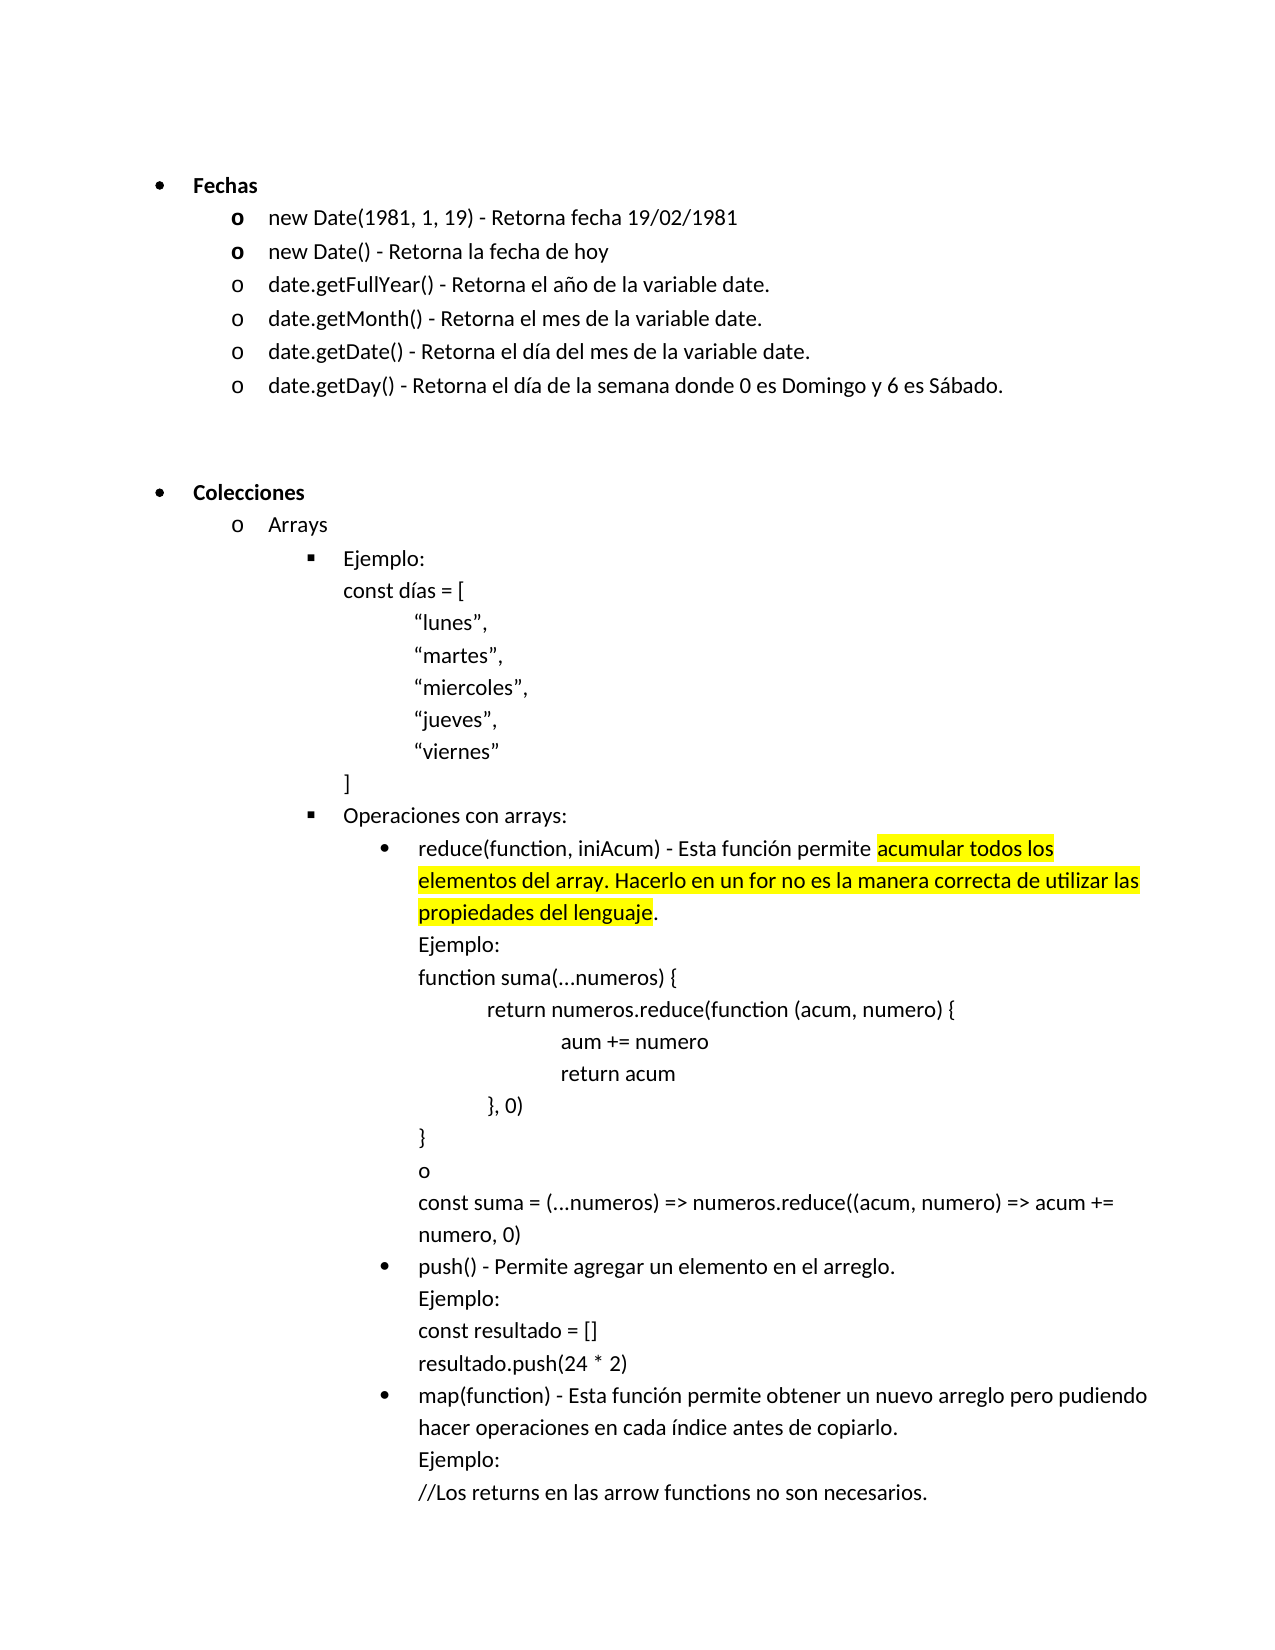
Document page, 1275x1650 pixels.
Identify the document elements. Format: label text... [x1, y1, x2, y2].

list ] [272, 769, 1157, 797]
list date.getDate() - Retorna el día del mes de la variable date. [231, 337, 1157, 367]
list Colecciones [156, 478, 1157, 506]
list return numeros.reduce(function (acum, numero) { [418, 995, 1157, 1023]
list “jueves”, [268, 705, 1157, 733]
list “martes”, [268, 641, 1157, 669]
list reduce(function, iniAcum) - Esta función permite acumular todos los elementos del array. Hacerlo en un for no es la manera correcta de utilizar las propiedades del lenguaje. [381, 834, 1157, 926]
list Operaciones con arrays: [306, 802, 1157, 830]
list new Date() - Retorna la fecha de hoy [231, 237, 1157, 266]
list Fechas [156, 171, 1157, 199]
list Ejemplo: [418, 1284, 1157, 1312]
list Ejemplo: [306, 544, 1157, 572]
list date.getFullYear() - Retorna el año de la variable date. [231, 270, 1157, 299]
list //Los returns en las arrow functions no son necesarios. [418, 1478, 1157, 1506]
list “miercoles”, [268, 673, 1157, 701]
list “viernes” [268, 737, 1157, 765]
list date.getMonth() - Retorna el mes de la variable date. [231, 304, 1157, 333]
list }, 0) [418, 1091, 1157, 1119]
list Ejemplo: [418, 1445, 1157, 1473]
list function suma(...numeros) { [418, 963, 1157, 991]
list date.getDay() - Retorna el día de la semana donde 0 es Domingo y 6 es Sábado. [231, 371, 1157, 400]
list Ejemplo: [418, 930, 1157, 958]
list } [418, 1123, 1157, 1152]
list return acum [418, 1059, 1157, 1087]
list aum += numero [418, 1027, 1157, 1055]
list map(function) - Esta función permite obtener un nuevo arreglo pero pudiendo hacer operaciones en cada índice antes de copiarlo. [381, 1381, 1157, 1441]
list o [418, 1156, 1157, 1184]
list const resultado = [] [418, 1317, 1157, 1345]
list resultado.push(24 * 2) [418, 1349, 1157, 1377]
list Arrays [231, 511, 1157, 540]
list const suma = (...numeros) => numeros.reduce((acum, numero) => acum += numero, 0) [418, 1188, 1157, 1248]
list push() - Permite agregar un elemento en el arreglo. [381, 1252, 1157, 1280]
list const días = [ [272, 576, 1157, 604]
list “lunes”, [268, 608, 1157, 637]
list new Date(1981, 1, 19) - Retorna fecha 19/02/1981 [231, 203, 1157, 232]
